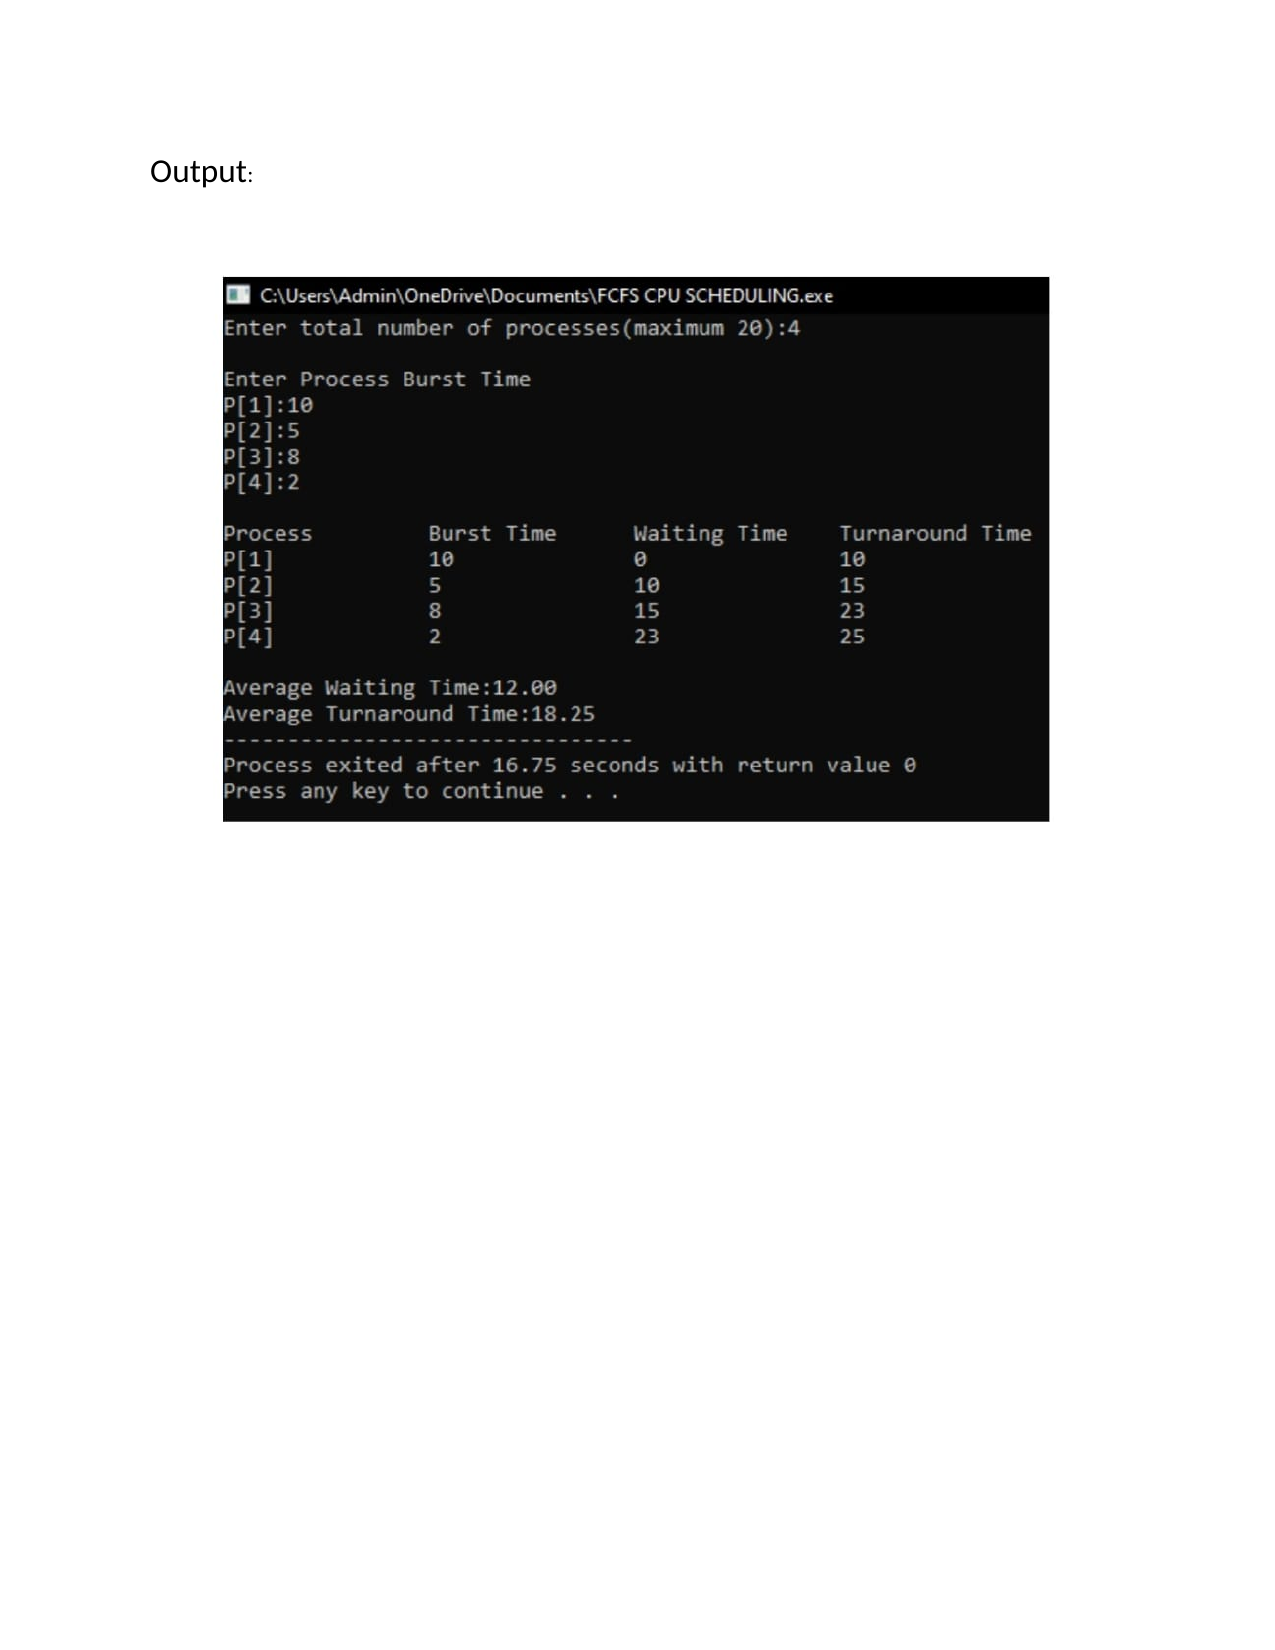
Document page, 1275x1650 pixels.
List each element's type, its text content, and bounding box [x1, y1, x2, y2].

picture [150, 251, 1125, 853]
text Output: [150, 150, 1125, 191]
